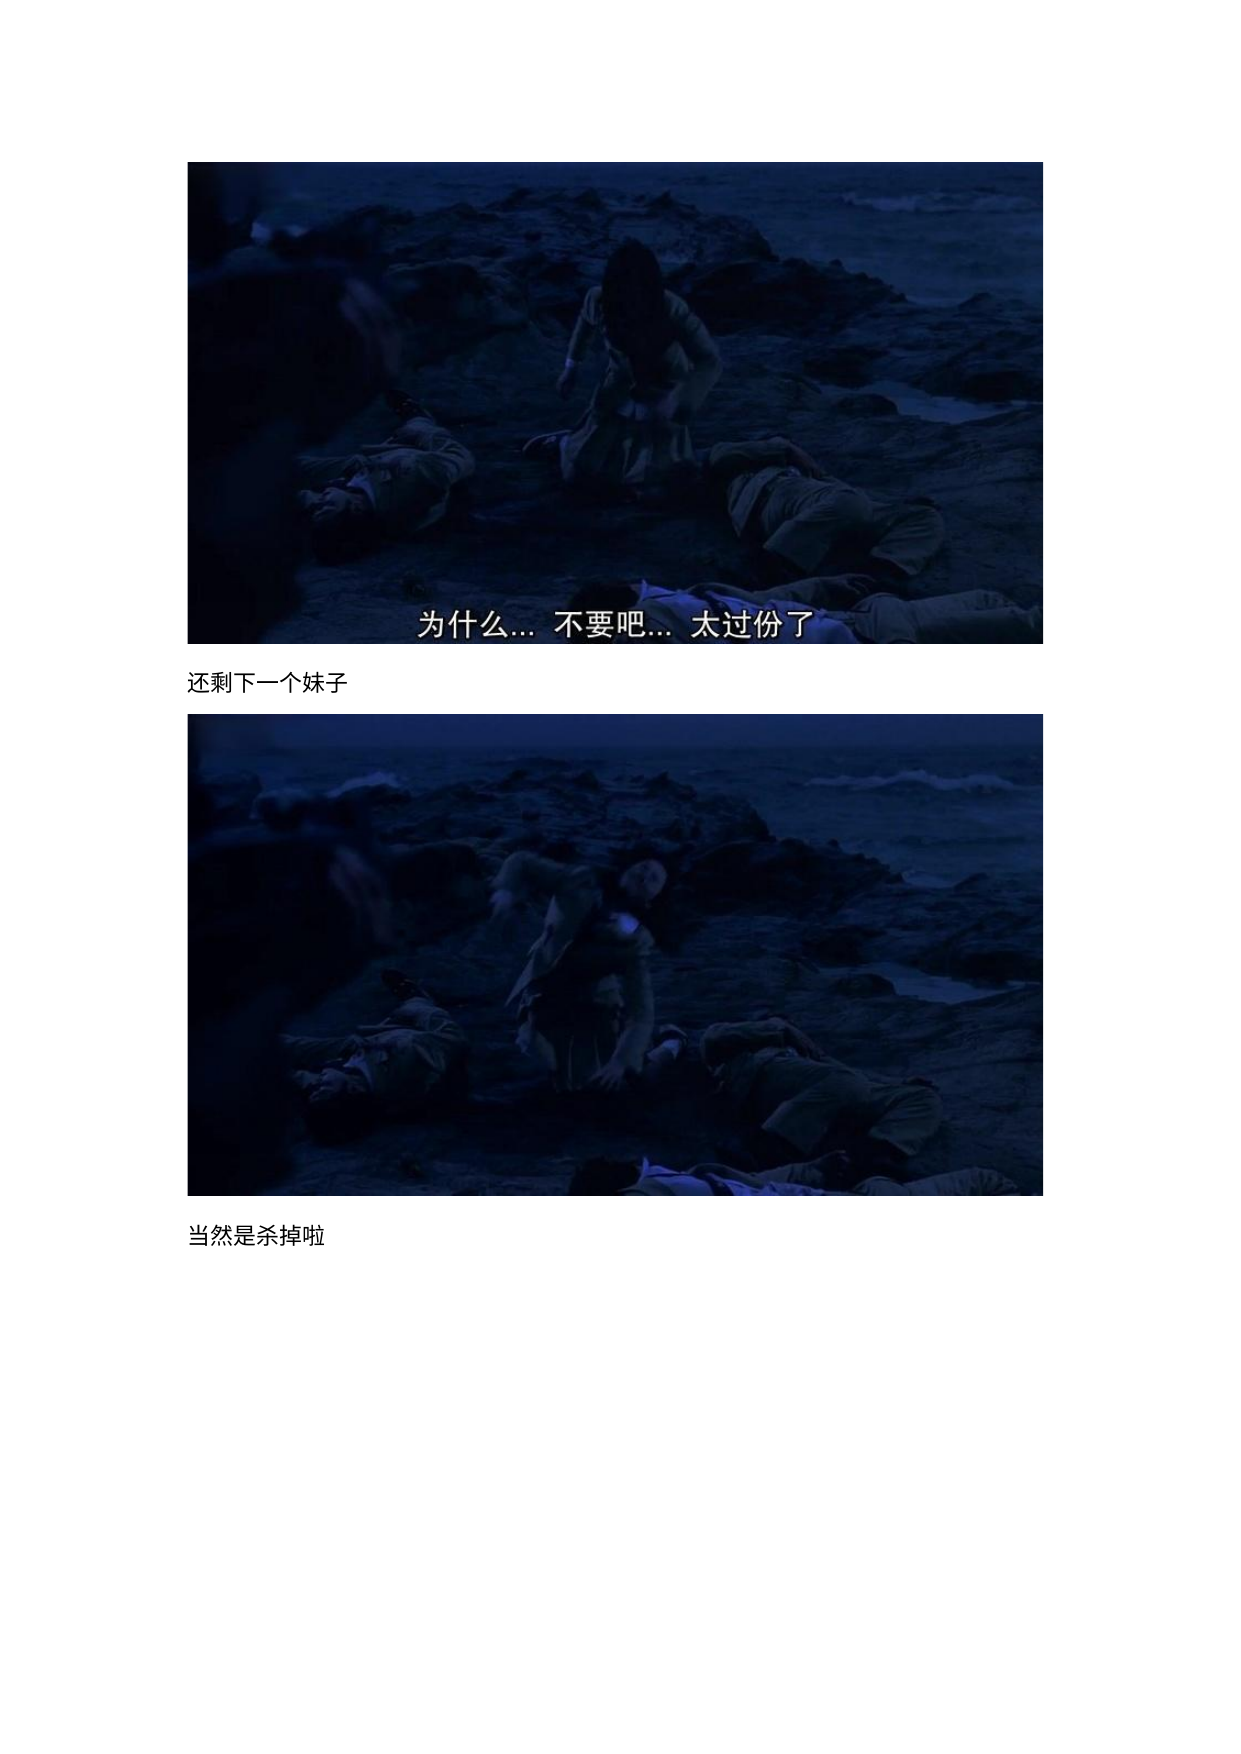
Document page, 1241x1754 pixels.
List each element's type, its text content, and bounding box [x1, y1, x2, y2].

picture [187, 162, 1044, 644]
text 还剩下一个妹子 [187, 649, 1053, 714]
text 当然是杀掉啦 [187, 1202, 1053, 1267]
picture [187, 714, 1044, 1196]
